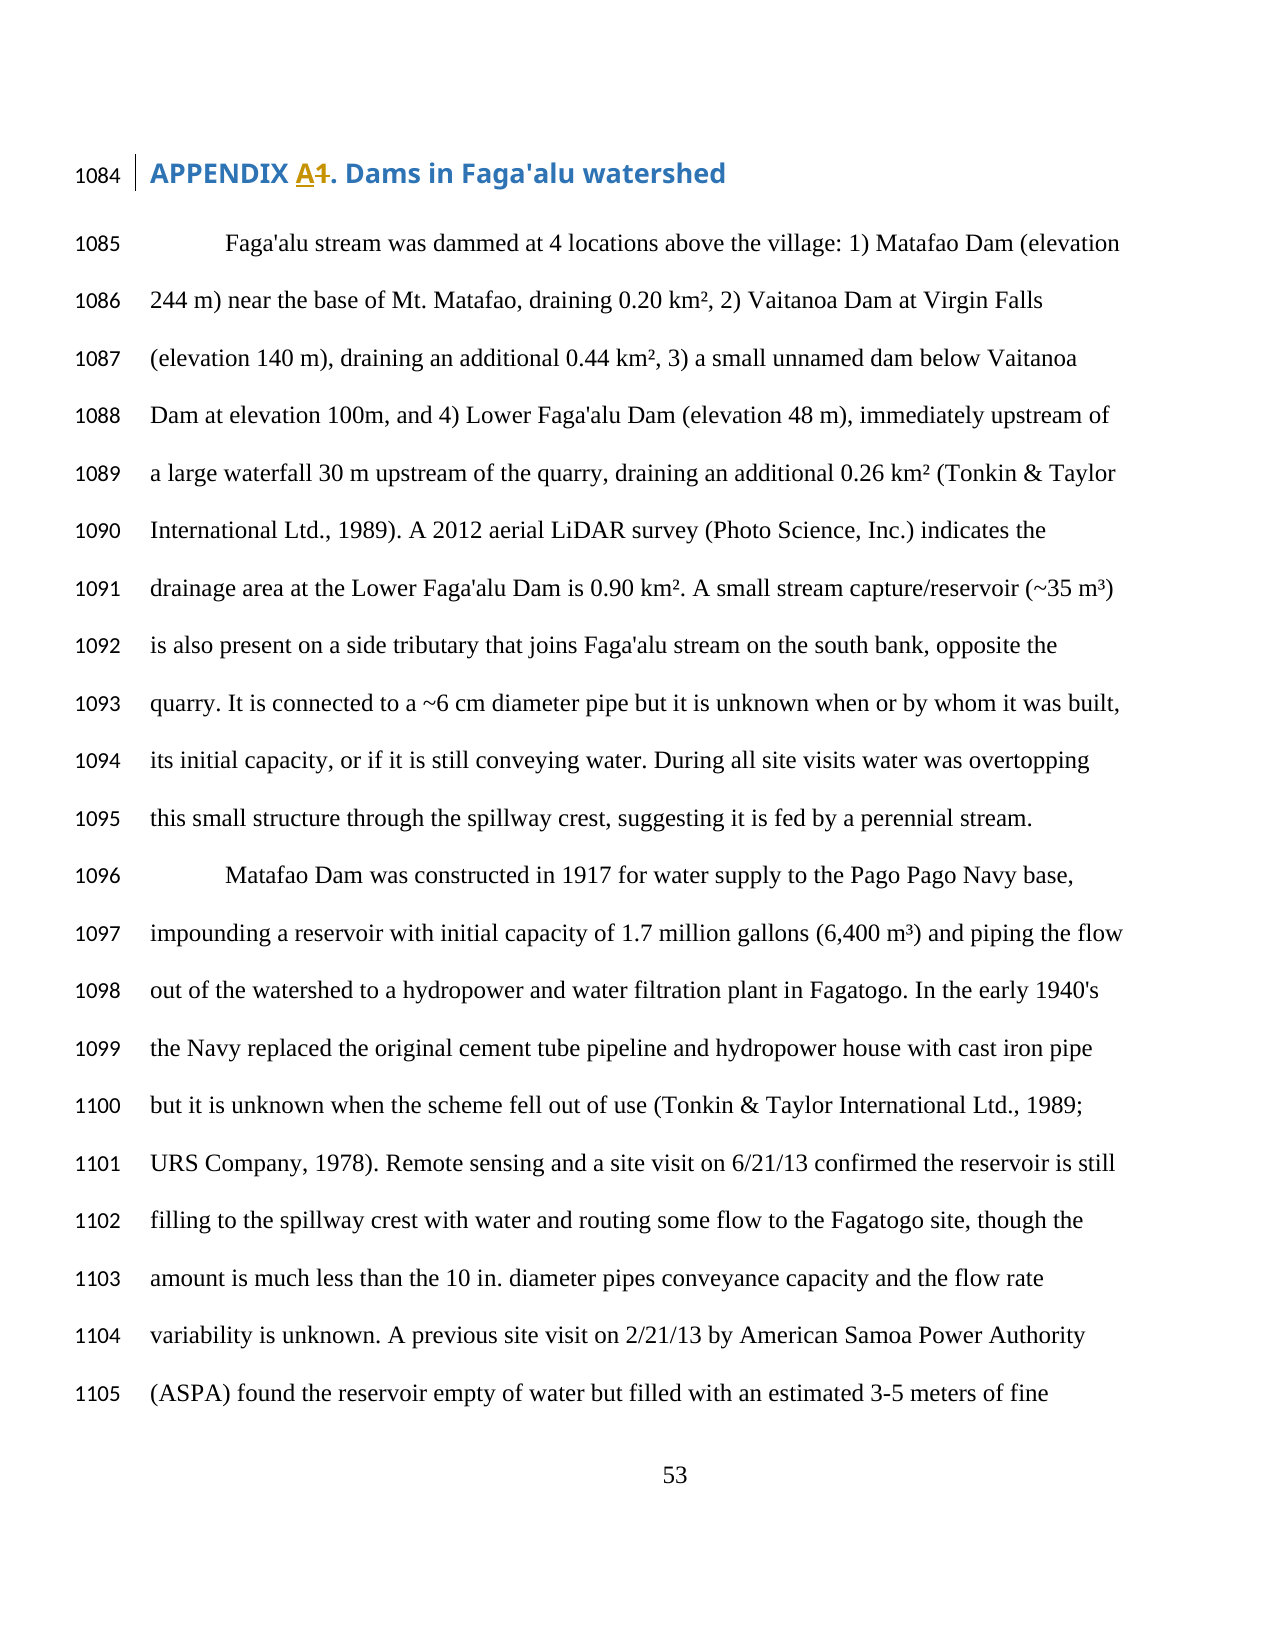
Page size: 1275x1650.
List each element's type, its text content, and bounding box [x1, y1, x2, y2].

subtitle APPENDIX . Dams in Faga'alu watershed [150, 154, 1125, 191]
text Faga'alu stream was dammed at 4 locations above the village: 1) Matafao Dam (elevation 244 m) near the base of Mt. Matafao, draining 0.20 km², 2) Vaitanoa Dam at Virgin Falls (elevation 140 m), draining an additional 0.44 km², 3) a small unnamed dam below Vaitanoa Dam at elevation 100m, and 4) Lower Faga'alu Dam (elevation 48 m), immediately upstream of a large waterfall 30 m upstream of the quarry, draining an additional 0.26 km² (Tonkin & Taylor International Ltd., 1989). A 2012 aerial LiDAR survey (Photo Science, Inc.) indicates the drainage area at the Lower Faga'alu Dam is 0.90 km². A small stream capture/reservoir (~35 m³) is also present on a side tributary that joins Faga'alu stream on the south bank, opposite the quarry. It is connected to a ~6 cm diameter pipe but it is unknown when or by whom it was built, its initial capacity, or if it is still conveying water. During all site visits water was overtopping this small structure through the spillway crest, suggesting it is fed by a perennial stream. [150, 228, 1125, 832]
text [150, 860, 1125, 1407]
